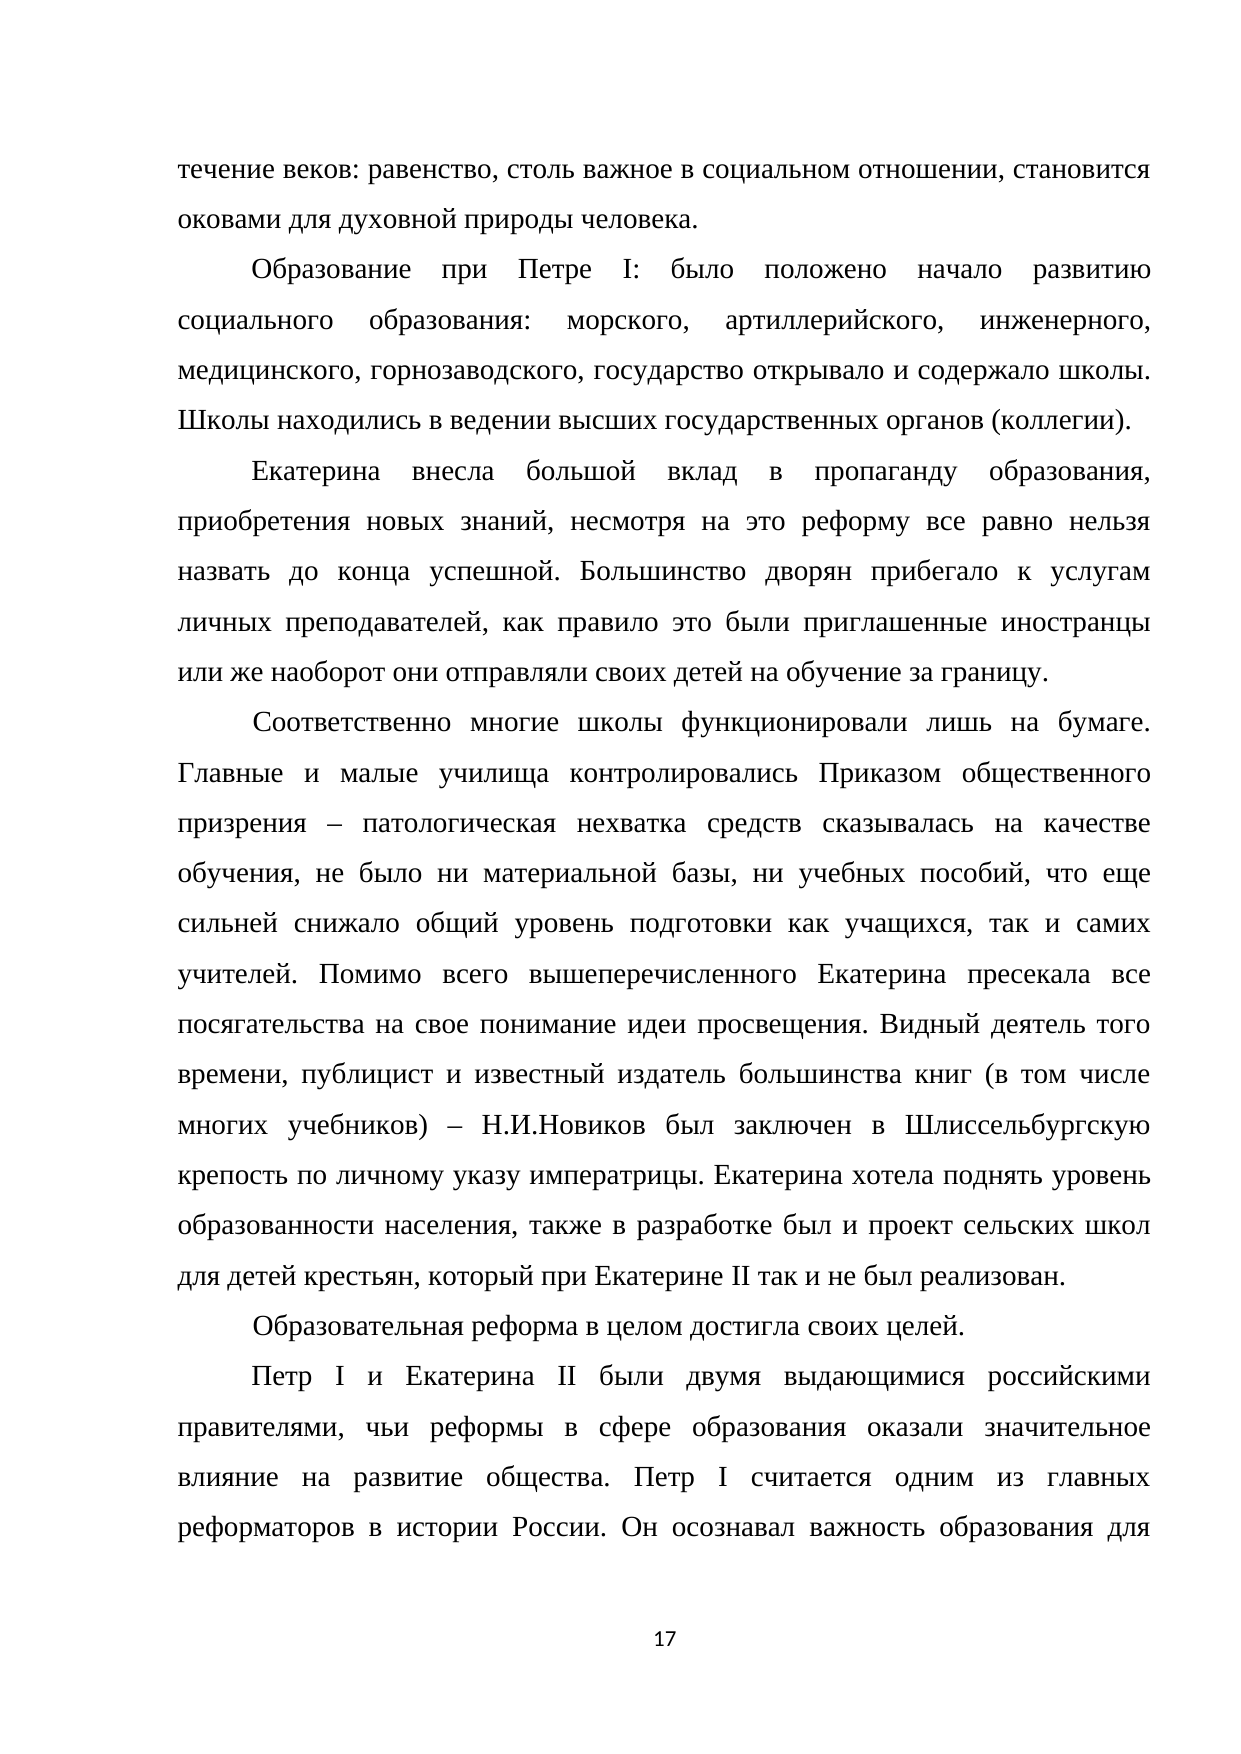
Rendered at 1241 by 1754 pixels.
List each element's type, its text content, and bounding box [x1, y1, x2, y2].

text Образование при Петре I: было положено начало развитию социального образования: морского, артиллерийского, инженерного, медицинского, горнозаводского, государство открывало и содержало школы. Школы находились в ведении высших государственных органов (коллегии). [177, 252, 1152, 436]
list Образовательная реформа в целом достигла своих целей. [177, 1308, 1152, 1342]
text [177, 1358, 1152, 1543]
list Соответственно многие школы функционировали лишь на бумаге. Главные и малые училища контролировались Приказом общественного призрения – патологическая нехватка средств сказывалась на качестве обучения, не было ни материальной базы, ни учебных пособий, что еще сильней снижало общий уровень подготовки как учащихся, так и самих учителей. Помимо всего вышеперечисленного Екатерина пресекала все посягательства на свое понимание идеи просвещения. Видный деятель того времени, публицист и известный издатель большинства книг (в том числе многих учебников) – Н.И.Новиков был заключен в Шлиссельбургскую крепость по личному указу императрицы. Екатерина хотела поднять уровень образованности населения, также в разработке был и проект сельских школ для детей крестьян, который при Екатерине II так и не был реализован. [177, 704, 1152, 1291]
list Екатерина внесла большой вклад в пропаганду образования, приобретения новых знаний, несмотря на это реформу все равно нельзя назвать до конца успешной. Большинство дворян прибегало к услугам личных преподавателей, как правило это были приглашенные иностранцы или же наоборот они отправляли своих детей на обучение за границу. [177, 453, 1152, 688]
text течение веков: равенство, столь важное в социальном отношении, становится оковами для духовной природы человека. [177, 151, 1152, 235]
